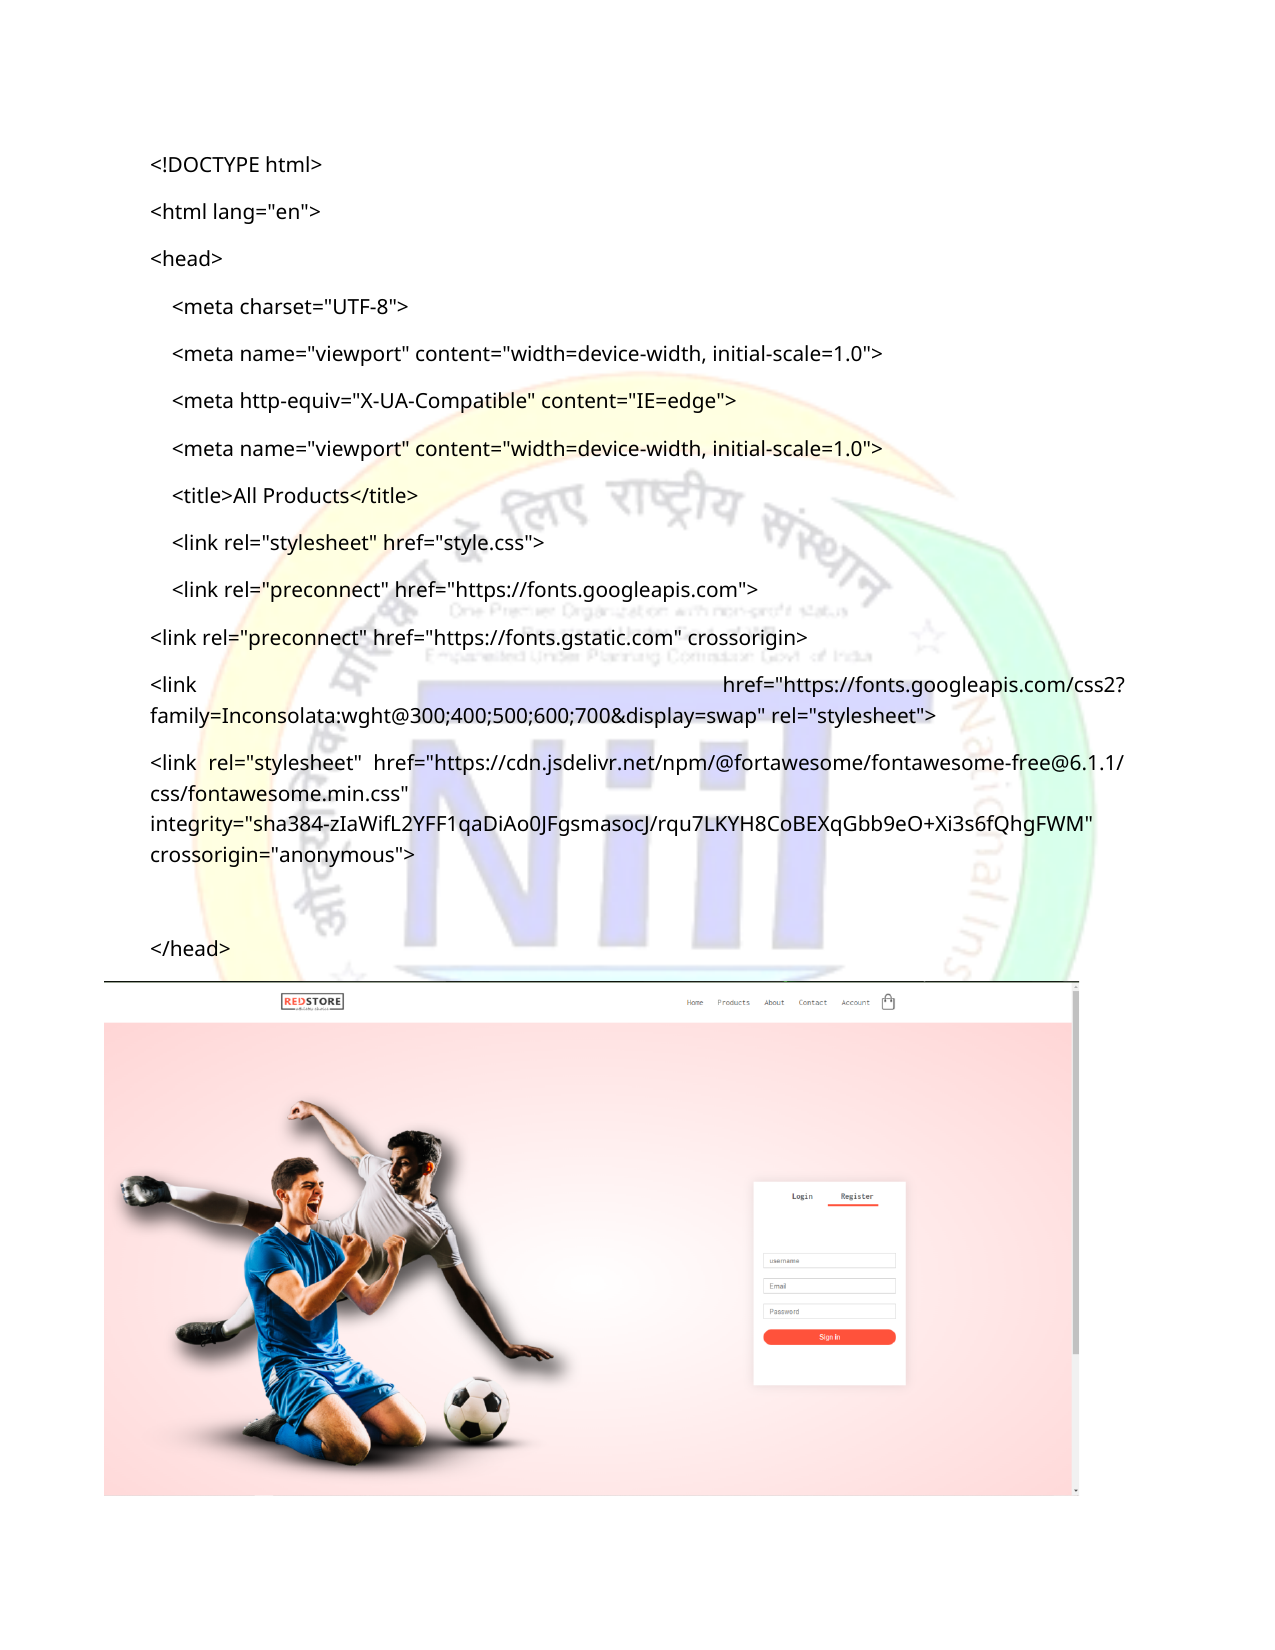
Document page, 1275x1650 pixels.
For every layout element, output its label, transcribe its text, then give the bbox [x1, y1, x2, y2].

text <meta name="viewport" content="width=device-width, initial-scale=1.0"> [150, 339, 1125, 368]
text <link href="https://fonts.googleapis.com/css2?family=Inconsolata:wght@300;400;500;600;700&display=swap" rel="stylesheet"> [150, 670, 1125, 729]
text <link rel="preconnect" href="https://fonts.gstatic.com" crossorigin> [150, 623, 1125, 651]
text <meta charset="UTF-8"> [150, 292, 1125, 320]
text <link rel="stylesheet" href="style.css"> [150, 528, 1125, 557]
text <html lang="en"> [150, 197, 1125, 226]
text <link rel="stylesheet" href="https://cdn.jsdelivr.net/npm/@fortawesome/fontawesome-free@6.1.1/css/fontawesome.min.css" integrity="sha384-zIaWifL2YFF1qaDiAo0JFgsmasocJ/rqu7LKYH8CoBEXqGbb9eO+Xi3s6fQhgFWM" crossorigin="anonymous"> [150, 748, 1125, 868]
text <link rel="preconnect" href="https://fonts.googleapis.com"> [150, 576, 1125, 604]
text </head> [150, 934, 1125, 963]
text <head> [150, 244, 1125, 273]
picture [104, 981, 1080, 1496]
text <meta http-equiv="X-UA-Compatible" content="IE=edge"> [150, 386, 1125, 415]
text <!DOCTYPE html> [150, 150, 1125, 178]
text <meta name="viewport" content="width=device-width, initial-scale=1.0"> [150, 434, 1125, 462]
text <title>All Products</title> [150, 481, 1125, 509]
